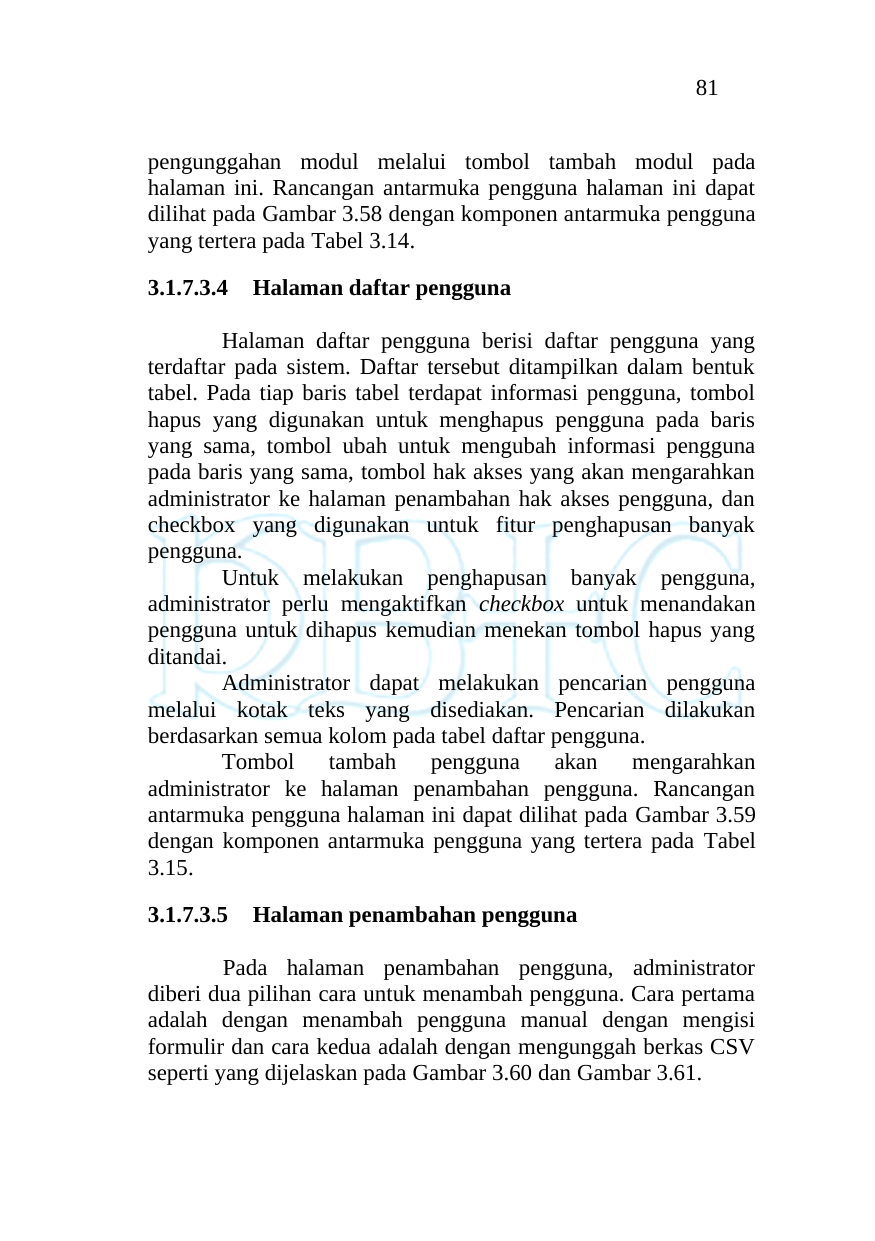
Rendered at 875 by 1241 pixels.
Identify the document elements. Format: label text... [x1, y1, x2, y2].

text Administrator dapat melakukan pencarian pengguna melalui kotak teks yang disediakan. Pencarian dilakukan berdasarkan semua kolom pada tabel daftar pengguna. [148, 669, 756, 748]
text Untuk melakukan penghapusan banyak pengguna, administrator perlu mengaktifkan checkbox untuk menandakan pengguna untuk dihapus kemudian menekan tombol hapus yang ditandai. [148, 564, 756, 669]
subtitle Halaman penambahan pengguna [148, 901, 756, 927]
subtitle Halaman daftar pengguna [148, 274, 756, 300]
text Halaman daftar pengguna berisi daftar pengguna yang terdaftar pada sistem. Daftar tersebut ditampilkan dalam bentuk tabel. Pada tiap baris tabel terdapat informasi pengguna, tombol hapus yang digunakan untuk menghapus pengguna pada baris yang sama, tombol ubah untuk mengubah informasi pengguna pada baris yang sama, tombol hak akses yang akan mengarahkan administrator ke halaman penambahan hak akses pengguna, dan checkbox yang digunakan untuk fitur penghapusan banyak pengguna. [148, 327, 756, 564]
